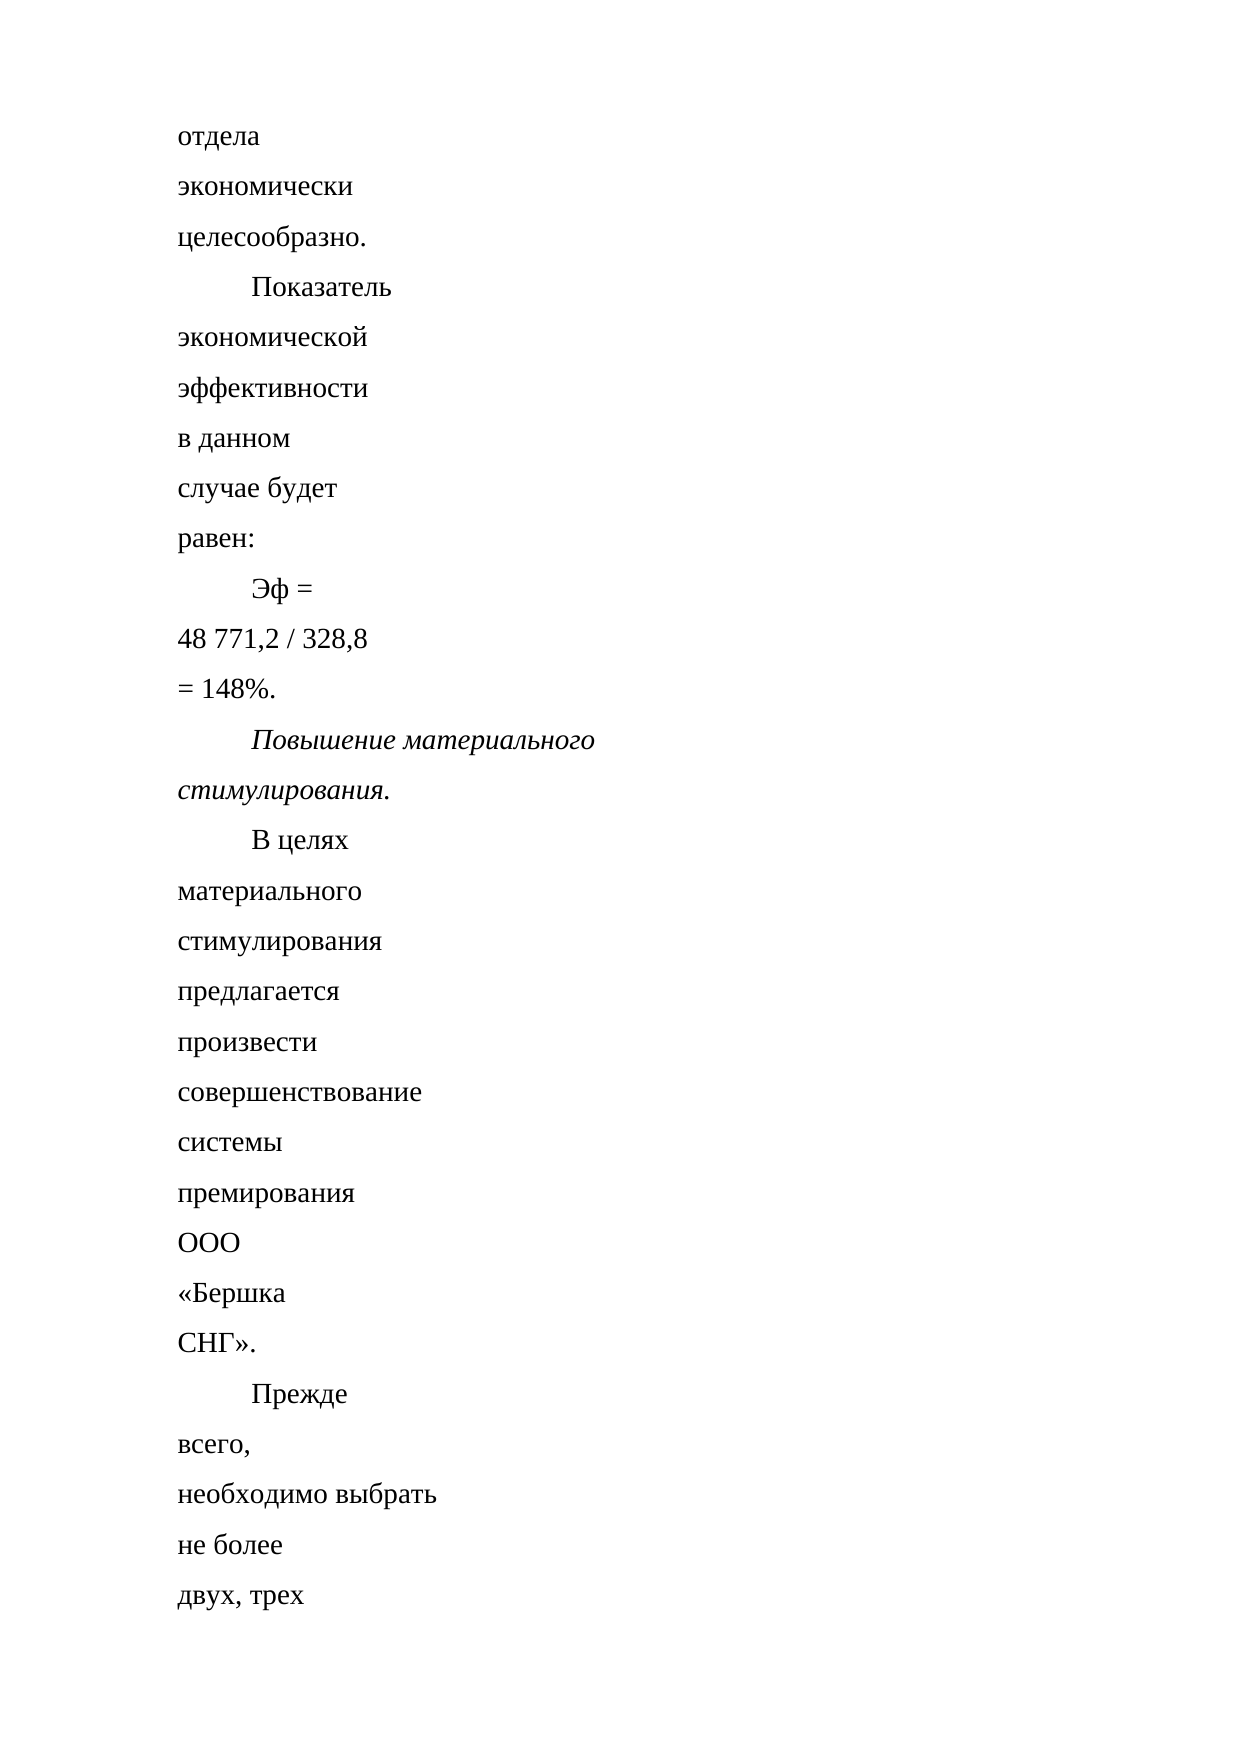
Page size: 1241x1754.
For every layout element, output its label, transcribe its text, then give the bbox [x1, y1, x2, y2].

text Эф = услуг 48 771,2 / 328,8 оказание = 148%. труда [177, 571, 1152, 705]
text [177, 1376, 1152, 1611]
text Показатель уровня экономической снижению продукции эффективности может в данном итоге случае будет что равен: [177, 269, 1152, 554]
text Повышение материального производительность на стимулирования. кадров Усиление [177, 722, 1152, 806]
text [177, 118, 1152, 252]
text В целях предприятия материального работы стимулирования стабилизироваться мест предлагается рабочих произвести сокращения система совершенствование сформировалось Уровень системы предприятия премирования того ООО напряженность «Бершка социальная СНГ». [177, 822, 1152, 1359]
